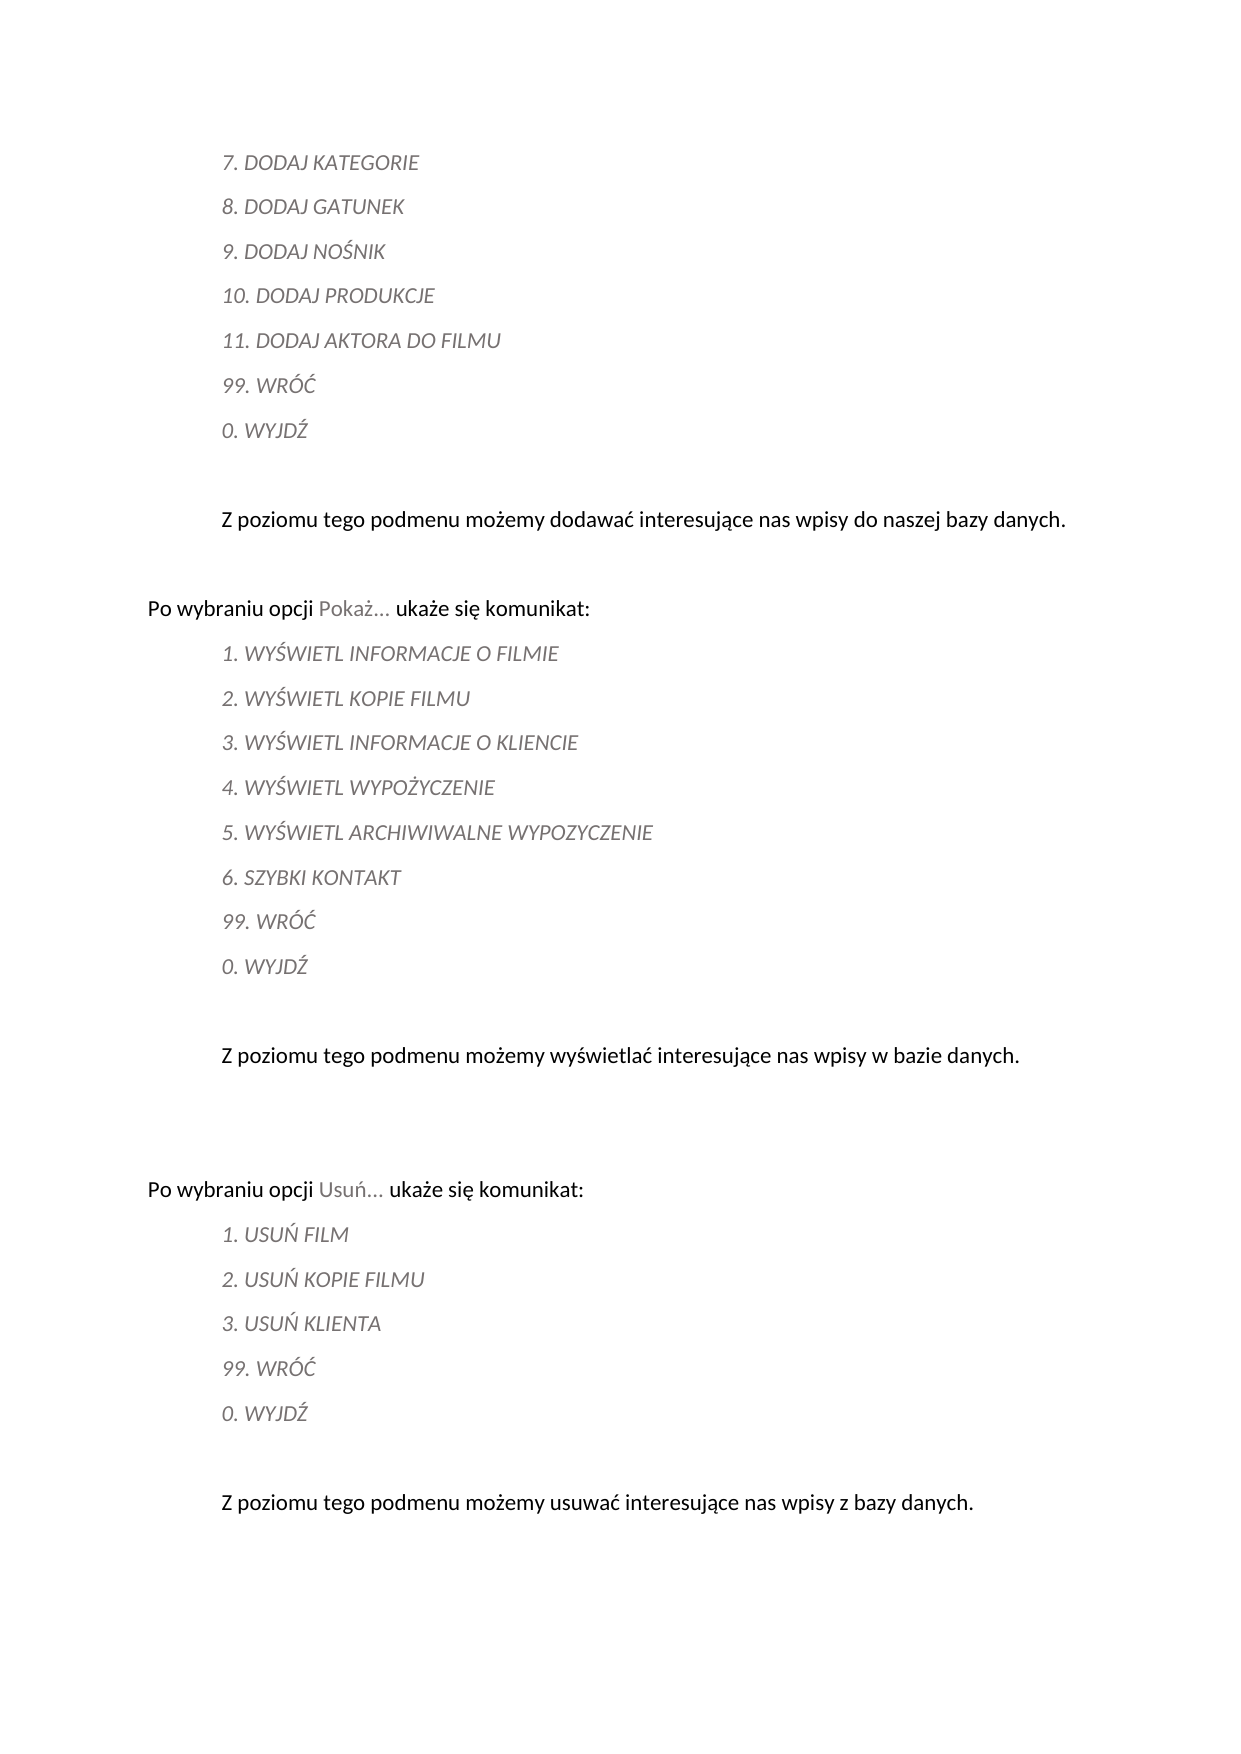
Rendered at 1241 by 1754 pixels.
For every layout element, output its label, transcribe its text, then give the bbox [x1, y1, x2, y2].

text 99. WRÓĆ [221, 371, 1093, 399]
text 2. USUŃ KOPIE FILMU [221, 1265, 1093, 1293]
text 0. WYJDŹ [221, 952, 1093, 980]
text 2. WYŚWIETL KOPIE FILMU [221, 684, 1093, 712]
text Po wybraniu opcji Pokaż... ukaże się komunikat: [148, 594, 1093, 622]
text 7. DODAJ KATEGORIE [221, 148, 1093, 176]
text 6. SZYBKI KONTAKT [221, 863, 1093, 891]
text 11. DODAJ AKTORA DO FILMU [221, 326, 1093, 354]
text 5. WYŚWIETL ARCHIWIWALNE WYPOZYCZENIE [221, 818, 1093, 846]
text Z poziomu tego podmenu możemy dodawać interesujące nas wpisy do naszej bazy danych. [221, 505, 1093, 533]
text 99. WRÓĆ [221, 1354, 1093, 1382]
text 3. WYŚWIETL INFORMACJE O KLIENCIE [221, 728, 1093, 757]
text 99. WRÓĆ [221, 907, 1093, 935]
text Z poziomu tego podmenu możemy usuwać interesujące nas wpisy z bazy danych. [221, 1488, 1093, 1516]
text 1. USUŃ FILM [221, 1220, 1093, 1248]
text Z poziomu tego podmenu możemy wyświetlać interesujące nas wpisy w bazie danych. [221, 1041, 1093, 1069]
text 0. WYJDŹ [221, 416, 1093, 444]
text 0. WYJDŹ [221, 1399, 1093, 1427]
text 8. DODAJ GATUNEK [221, 192, 1093, 220]
text 1. WYŚWIETL INFORMACJE O FILMIE [221, 639, 1093, 667]
text 10. DODAJ PRODUKCJE [221, 282, 1093, 310]
text Po wybraniu opcji Usuń... ukaże się komunikat: [148, 1175, 1093, 1203]
text 9. DODAJ NOŚNIK [221, 237, 1093, 265]
text 3. USUŃ KLIENTA [221, 1309, 1093, 1337]
text 4. WYŚWIETL WYPOŻYCZENIE [221, 773, 1093, 801]
